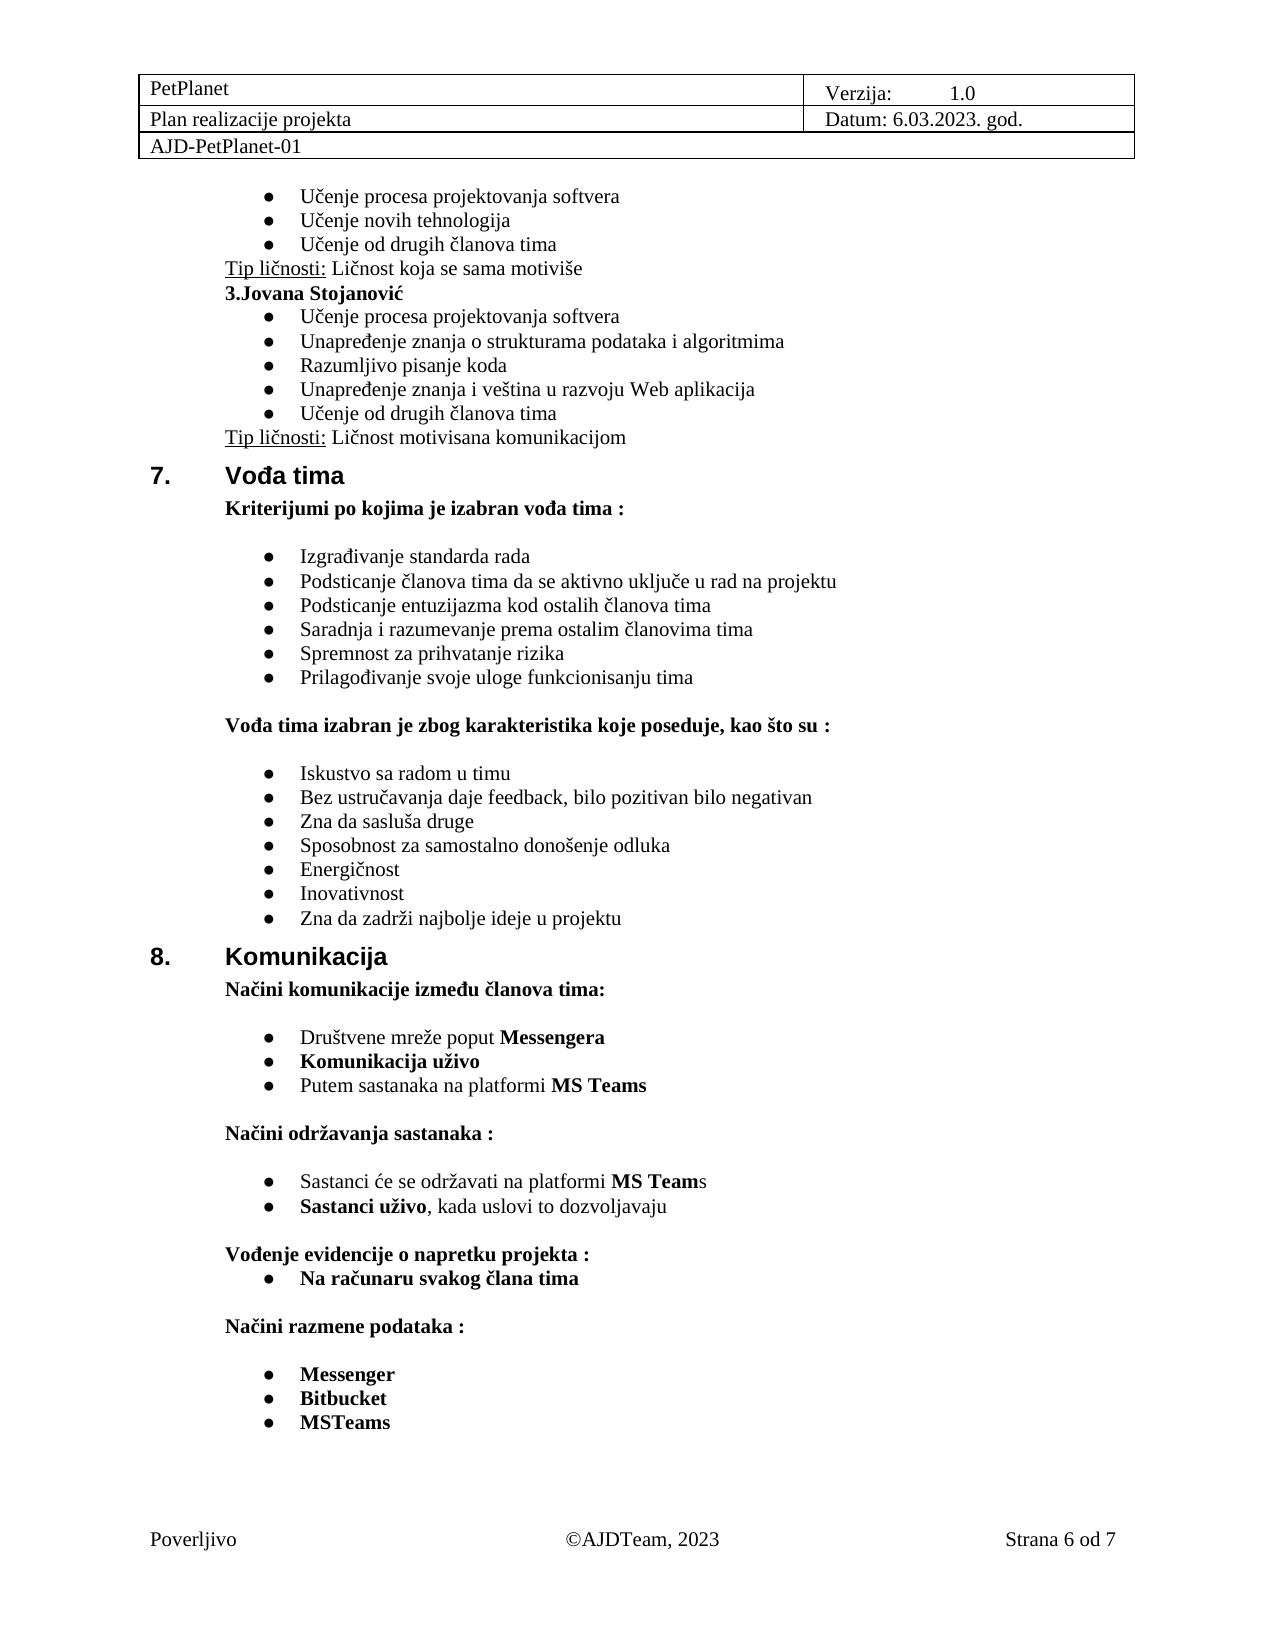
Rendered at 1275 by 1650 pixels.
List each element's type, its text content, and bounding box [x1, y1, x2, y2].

text Načini održavanja sastanaka : [225, 1121, 1125, 1145]
list Saradnja i razumevanje prema ostalim članovima tima [262, 617, 1125, 641]
list Inovativnost [262, 881, 1125, 905]
text Kriterijumi po kojima je izabran vođa tima : [225, 496, 1125, 520]
text Tip ličnosti: Ličnost motivisana komunikacijom [225, 425, 1125, 449]
list Messenger [262, 1362, 1125, 1386]
text Tip ličnosti: Ličnost koja se sama motiviše [225, 256, 1125, 280]
list Izgrađivanje standarda rada [262, 544, 1125, 568]
list Učenje novih tehnologija [262, 208, 1125, 232]
subtitle Vođa tima [150, 461, 1125, 490]
list Učenje od drugih članova tima [262, 401, 1125, 425]
list Komunikacija uživo [262, 1049, 1125, 1073]
list Učenje od drugih članova tima [262, 232, 1125, 256]
list Društvene mreže poput Messengera [262, 1025, 1125, 1049]
list Putem sastanaka na platformi MS Teams [262, 1073, 1125, 1097]
text Vođa tima izabran je zbog karakteristika koje poseduje, kao što su : [150, 713, 1125, 737]
list Bez ustručavanja daje feedback, bilo pozitivan bilo negativan [262, 785, 1125, 809]
list Sposobnost za samostalno donošenje odluka [262, 833, 1125, 857]
list Unapređenje znanja i veština u razvoju Web aplikacija [262, 377, 1125, 401]
list Bitbucket [262, 1386, 1125, 1410]
list Iskustvo sa radom u timu [262, 761, 1125, 785]
list Spremnost za prihvatanje rizika [262, 641, 1125, 665]
list Energičnost [262, 857, 1125, 881]
list Unapređenje znanja o strukturama podataka i algoritmima [262, 328, 1125, 353]
list MSTeams [262, 1410, 1125, 1434]
list Zna da sasluša druge [262, 809, 1125, 833]
list Podsticanje entuzijazma kod ostalih članova tima [262, 593, 1125, 617]
list Zna da zadrži najbolje ideje u projektu [262, 905, 1125, 929]
list Sastanci uživo, kada uslovi to dozvoljavaju [262, 1193, 1125, 1218]
list Sastanci će se održavati na platformi MS Teams [262, 1169, 1125, 1193]
list Učenje procesa projektovanja softvera [262, 304, 1125, 328]
subtitle Komunikacija [150, 942, 1125, 971]
list Prilagođivanje svoje uloge funkcionisanju tima [262, 665, 1125, 689]
list Podsticanje članova tima da se aktivno uključe u rad na projektu [262, 568, 1125, 593]
text Vođenje evidencije o napretku projekta : [225, 1242, 1125, 1266]
list Učenje procesa projektovanja softvera [262, 184, 1125, 208]
text Načini komunikacije između članova tima: [225, 977, 1125, 1001]
text 3.Jovana Stojanović [225, 280, 1125, 304]
list Na računaru svakog člana tima [262, 1266, 1125, 1290]
text Načini razmene podataka : [225, 1314, 1125, 1338]
list Razumljivo pisanje koda [262, 353, 1125, 377]
